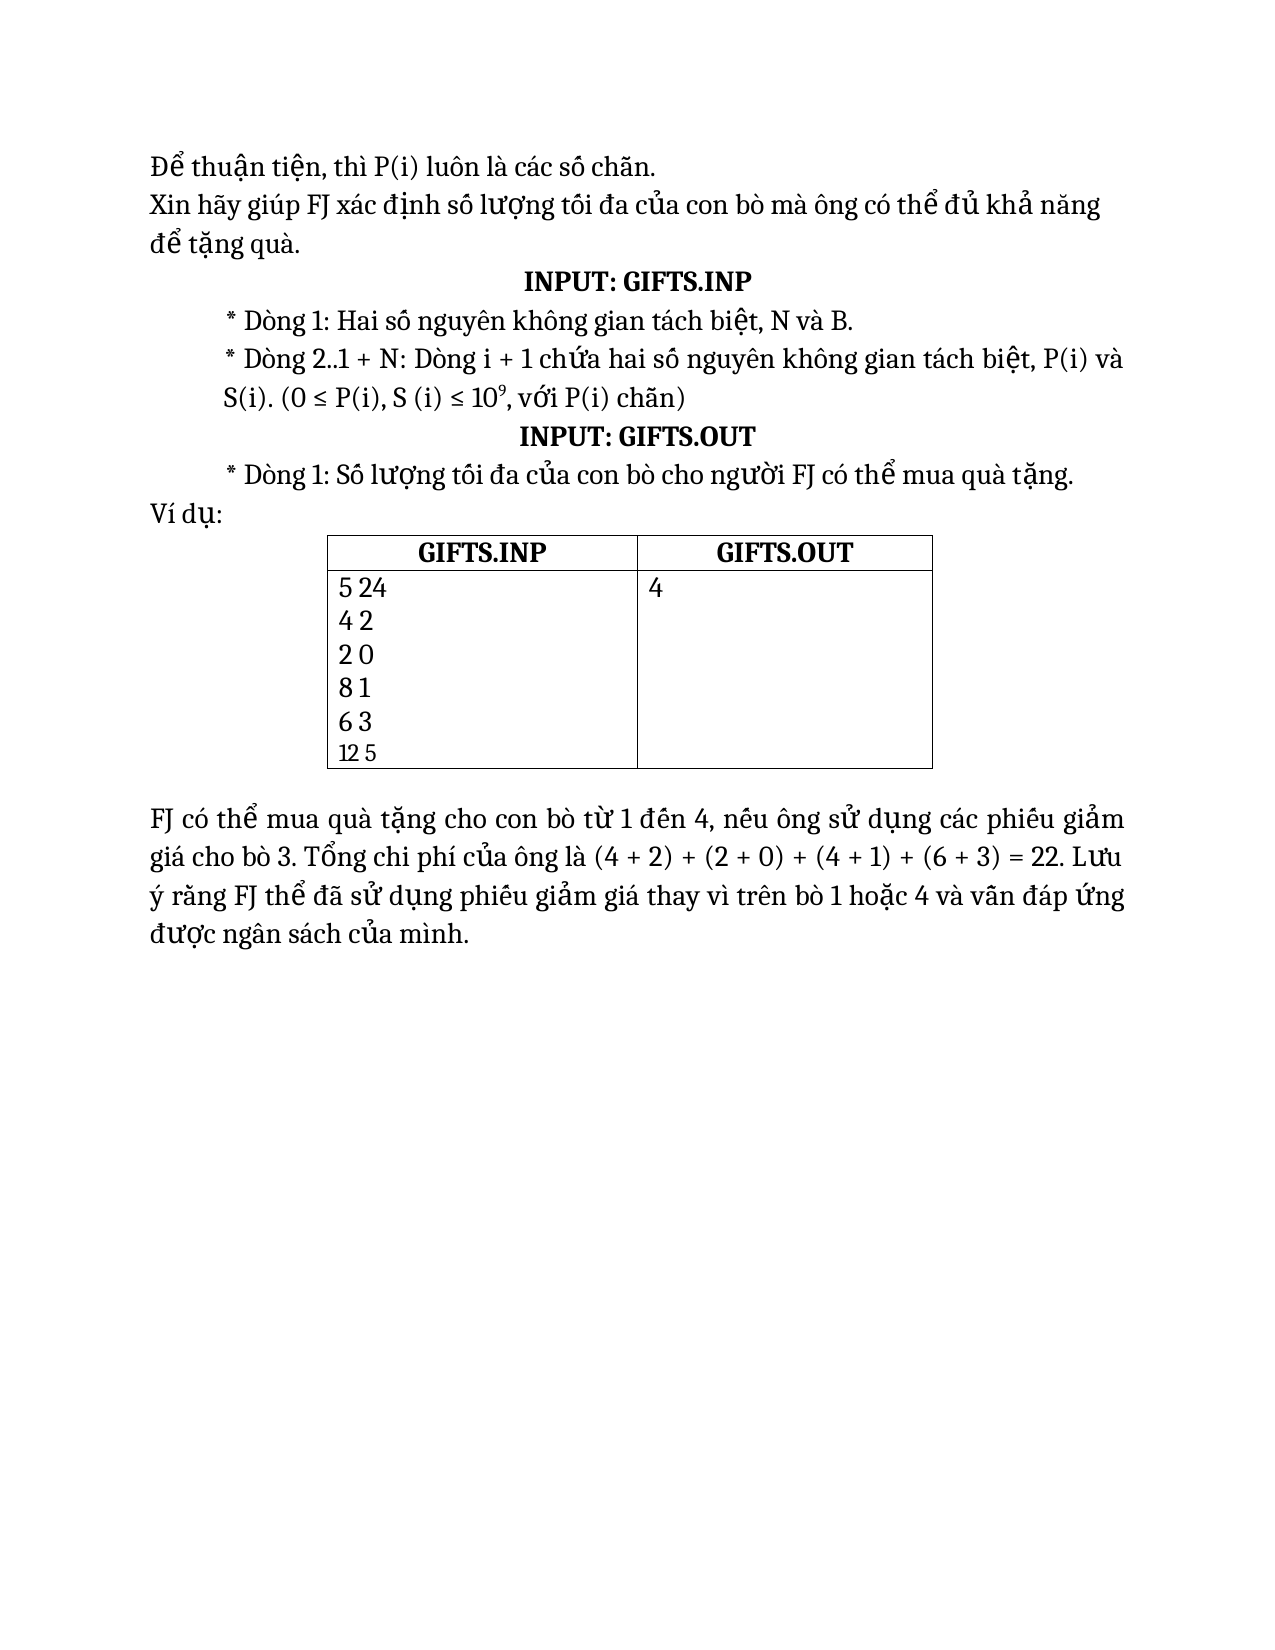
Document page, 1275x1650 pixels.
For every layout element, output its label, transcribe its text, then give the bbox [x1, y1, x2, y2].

table_header GIFTS.INP [328, 536, 637, 570]
text FJ có thể mua quà tặng cho con bò từ 1 đến 4, nếu ông sử dụng các phiếu giảm giá cho bò 3. Tổng chi phí của ông là (4 + 2) + (2 + 0) + (4 + 1) + (6 + 3) = 22. Lưu ý rằng FJ thể đã sử dụng phiếu giảm giá thay vì trên bò 1 hoặc 4 và vẫn đáp ứng được ngân sách của mình. [150, 802, 1125, 951]
text Xin hãy giúp FJ xác định số lượng tối đa của con bò mà ông có thể đủ khả năng để tặng quà. [150, 188, 1125, 261]
text * Dòng 1: Hai số nguyên không gian tách biệt, N và B. [150, 304, 1125, 338]
text Để thuận tiện, thì P(i) luôn là các số chẵn. [150, 150, 1125, 183]
table_header GIFTS.OUT [638, 536, 932, 570]
text INPUT: GIFTS.OUT [150, 420, 1125, 453]
table_cell 4 [638, 571, 932, 767]
text INPUT: GIFTS.INP [150, 266, 1125, 299]
text * Dòng 1: Số lượng tối đa của con bò cho người FJ có thể mua quà tặng. [150, 458, 1125, 492]
text * Dòng 2..1 + N: Dòng i + 1 chứa hai số nguyên không gian tách biệt, P(i) và S(i). (0 ≤ P(i), S (i) ≤ 109, với P(i) chẵn) [224, 343, 1125, 415]
table_cell 5 24 4 2 2 0 8 1 6 3 12 5 [328, 571, 637, 767]
text Ví dụ: [150, 497, 1125, 530]
